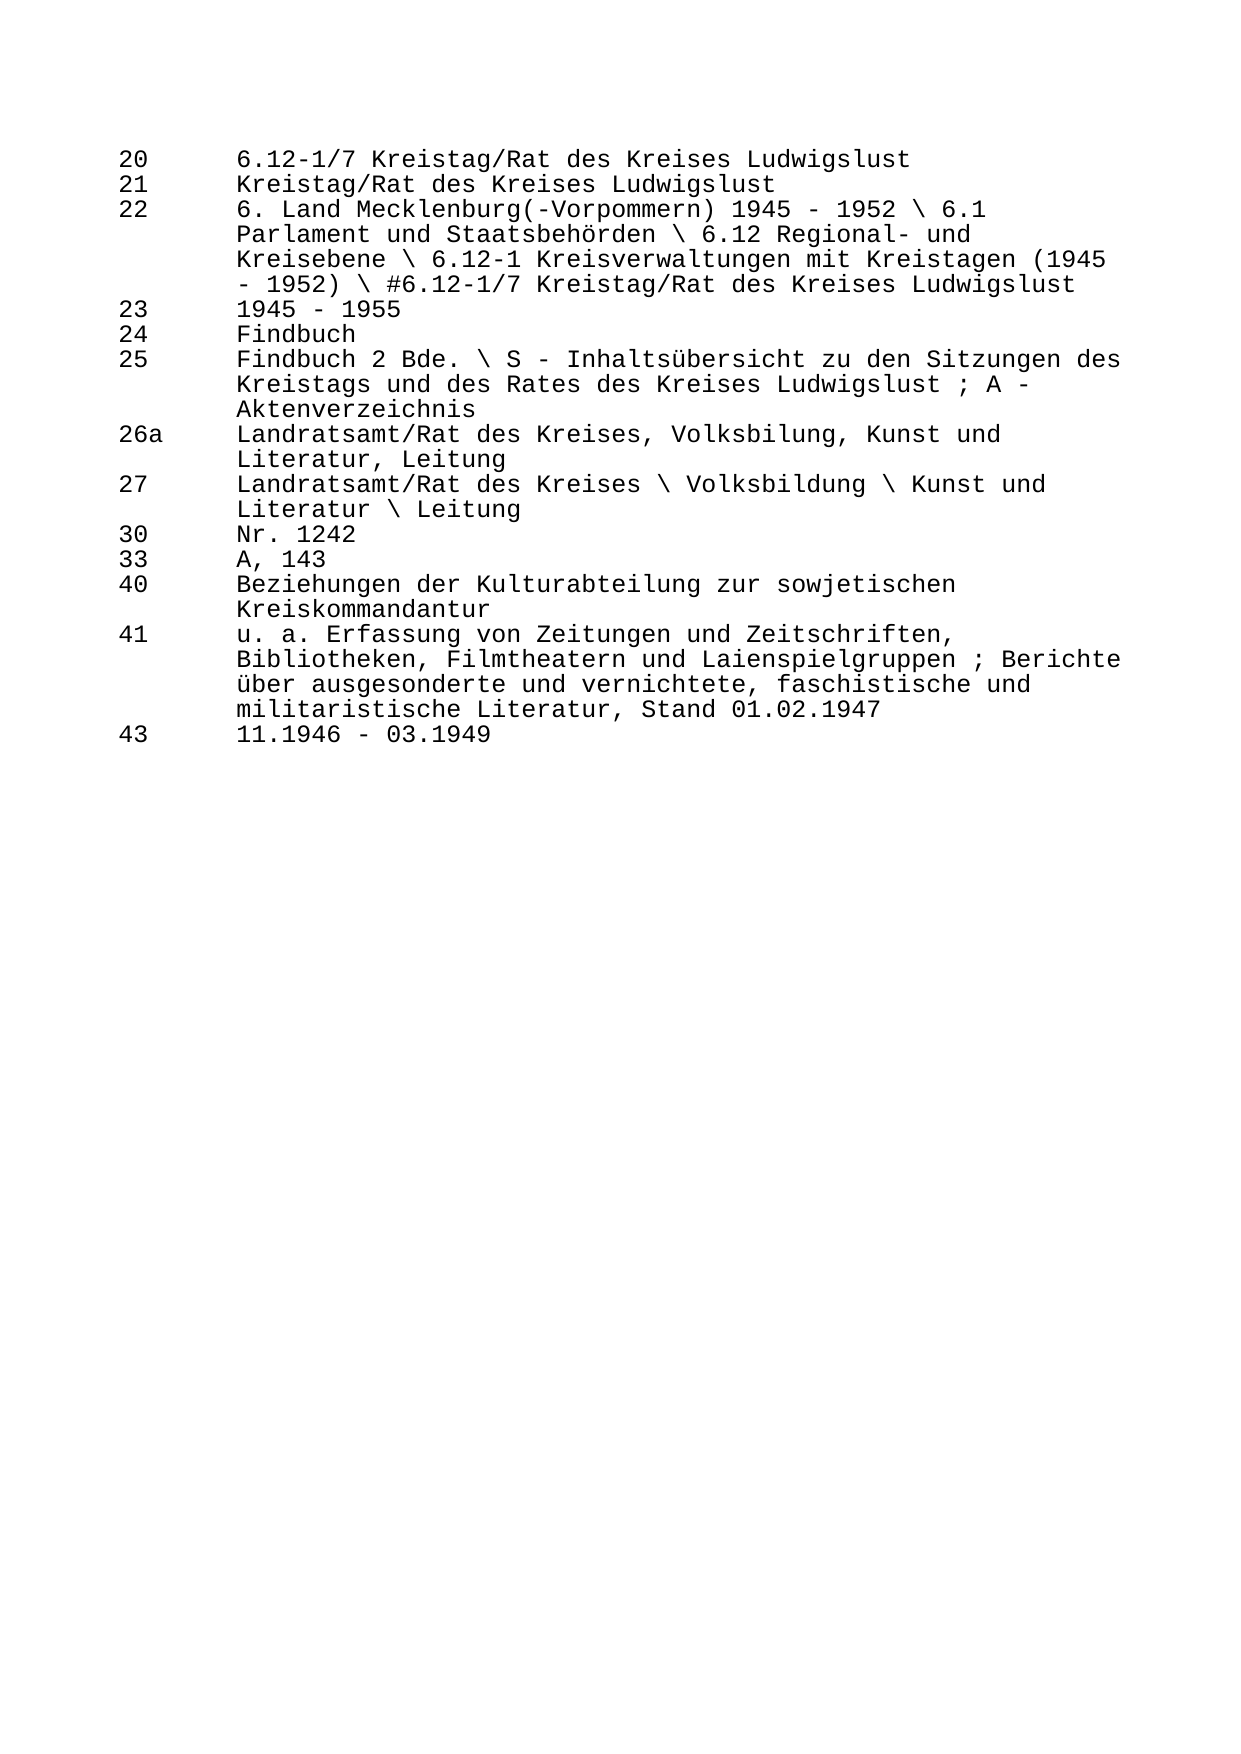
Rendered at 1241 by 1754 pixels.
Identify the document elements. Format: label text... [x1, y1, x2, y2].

text 23 1945 - 1955 [118, 298, 1122, 323]
text 33 A, 143 [118, 548, 1122, 573]
text 41 u. a. Erfassung von Zeitungen und s[Zeitschrift]sen, s[Bibliothek]sen, Filmtheatern und Laienspielgruppen ; Berichte über s[2{ausgesonderte und vernichtete}, 1{<Literatur>}]ss[2{faschistische und militaristische} 1{Literatur}]s, Stand 01.02.1947 [118, 623, 1122, 723]
text 43 11.1946 - 03.1949 [118, 723, 1122, 748]
text 21 Kreistag/Rat des Kreises Ludwigslust [118, 173, 1122, 198]
text 40 Beziehungen der Kulturabteilung zur sowjetischen Kreiskommandantur [118, 573, 1122, 623]
text 30 Nr. 1242 [118, 523, 1122, 548]
text 20 6.12-1/7 Kreistag/Rat des Kreises Ludwigslust [118, 148, 1122, 173]
text 25 Findbuch 2 Bde. \ S - Inhaltsübersicht zu den Sitzungen des Kreistags und des Rates des Kreises Ludwigslust ; A - Aktenverzeichnis [118, 348, 1122, 423]
text 27 Landratsamt/Rat des Kreises \ Volksbildung \ Kunst und Literatur \ Leitung [118, 473, 1122, 523]
text 22 6. Land Mecklenburg(-Vorpommern) 1945 - 1952 \ 6.1 Parlament und Staatsbehörden \ 6.12 Regional- und Kreisebene \ 6.12-1 Kreisverwaltungen mit Kreistagen (1945 - 1952) \ #6.12-1/7 Kreistag/Rat des Kreises o[Ludwigslust]o [118, 198, 1122, 298]
text 26a Landratsamt/Rat des Kreises, Volksbilung, Kunst und Literatur, Leitung [118, 423, 1122, 473]
text 24 Findbuch [118, 323, 1122, 348]
